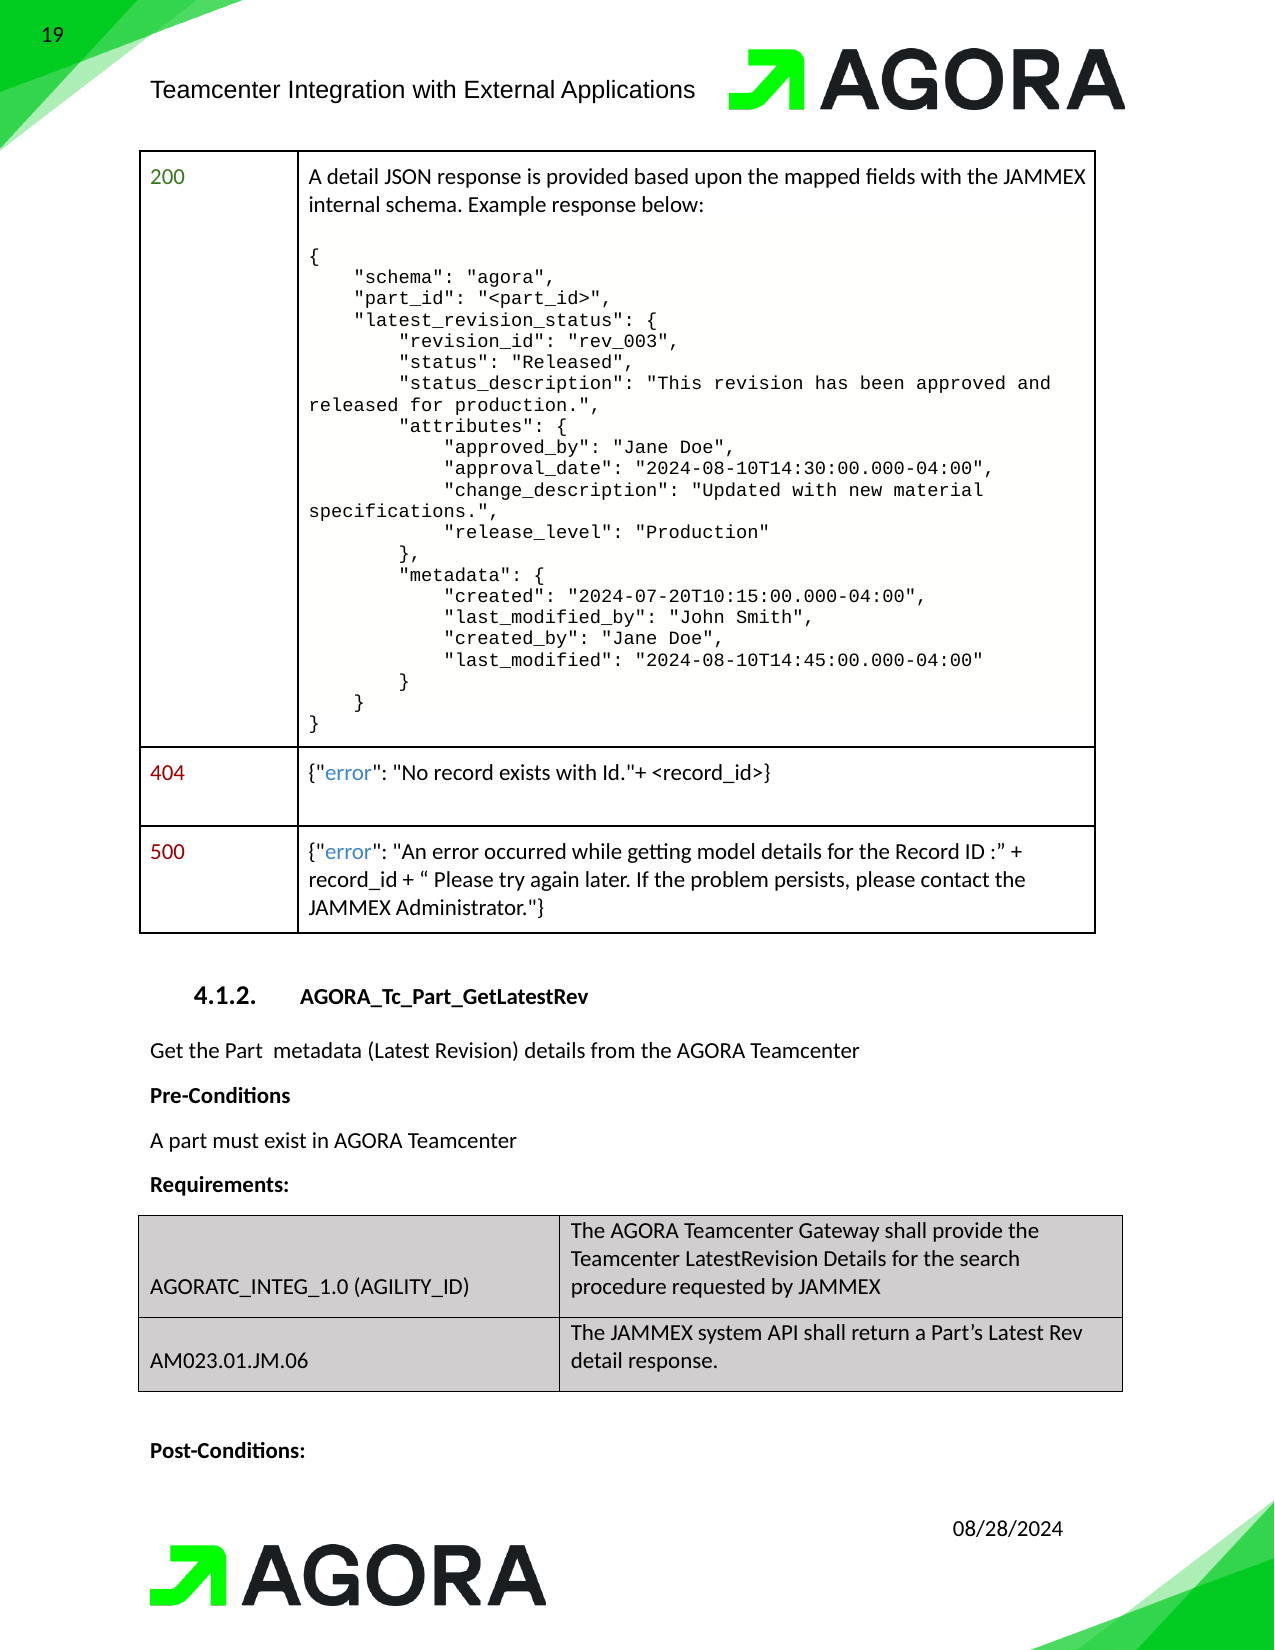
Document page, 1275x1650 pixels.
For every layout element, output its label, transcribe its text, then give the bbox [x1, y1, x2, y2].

table_cell The JAMMEX system API shall return a Part’s Latest Rev detail response. [560, 1318, 1122, 1391]
table_header AGORATC_INTEG_1.0 (AGILITY_ID) [139, 1216, 559, 1317]
text Requirements: [150, 1171, 1125, 1198]
text Post-Conditions: [150, 1436, 1152, 1464]
table_cell {"error": "An error occurred while getting model details for the Record ID :” + record_id + “ Please try again later. If the problem persists, please contact the JAMMEX Administrator."} [299, 827, 1094, 932]
picture [150, 1544, 547, 1606]
picture [1031, 1523, 1037, 1535]
table_cell A detail JSON response is provided based upon the mapped fields with the JAMMEX internal schema. Example response below: { "schema": "agora", "part_id": "<part_id>", "latest_revision_status": { "revision_id": "rev_003", "status": "Released", "status_description": "This revision has been approved and released for production.", "attributes": { "approved_by": "Jane Doe", "approval_date": "2024-08-10T14:30:00.000-04:00", "change_description": "Updated with new material specifications.", "release_level": "Production" }, "metadata": { "created": "2024-07-20T10:15:00.000-04:00", "last_modified_by": "John Smith", "created_by": "Jane Doe", "last_modified": "2024-08-10T14:45:00.000-04:00" } } } [299, 152, 1094, 746]
table_cell 404 [141, 748, 297, 825]
text Get the Part metadata (Latest Revision) details from the AGORA Teamcenter [150, 1036, 1152, 1064]
table_cell {"error": "No record exists with Id."+ <record_id>} [299, 748, 1094, 825]
table_cell AM023.01.JM.06 [139, 1318, 559, 1391]
picture [728, 48, 1125, 110]
picture [1030, 1500, 1274, 1650]
text Pre-Conditions [150, 1081, 1125, 1109]
table_header The AGORA Teamcenter Gateway shall provide the Teamcenter LatestRevision Details for the search procedure requested by JAMMEX [560, 1216, 1122, 1317]
table_cell 200 [141, 152, 297, 746]
subtitle AGORA_Tc_Part_GetLatestRev [194, 978, 1125, 1011]
table_cell 500 [141, 827, 297, 932]
picture [0, 0, 245, 151]
text A part must exist in AGORA Teamcenter [150, 1126, 1152, 1154]
